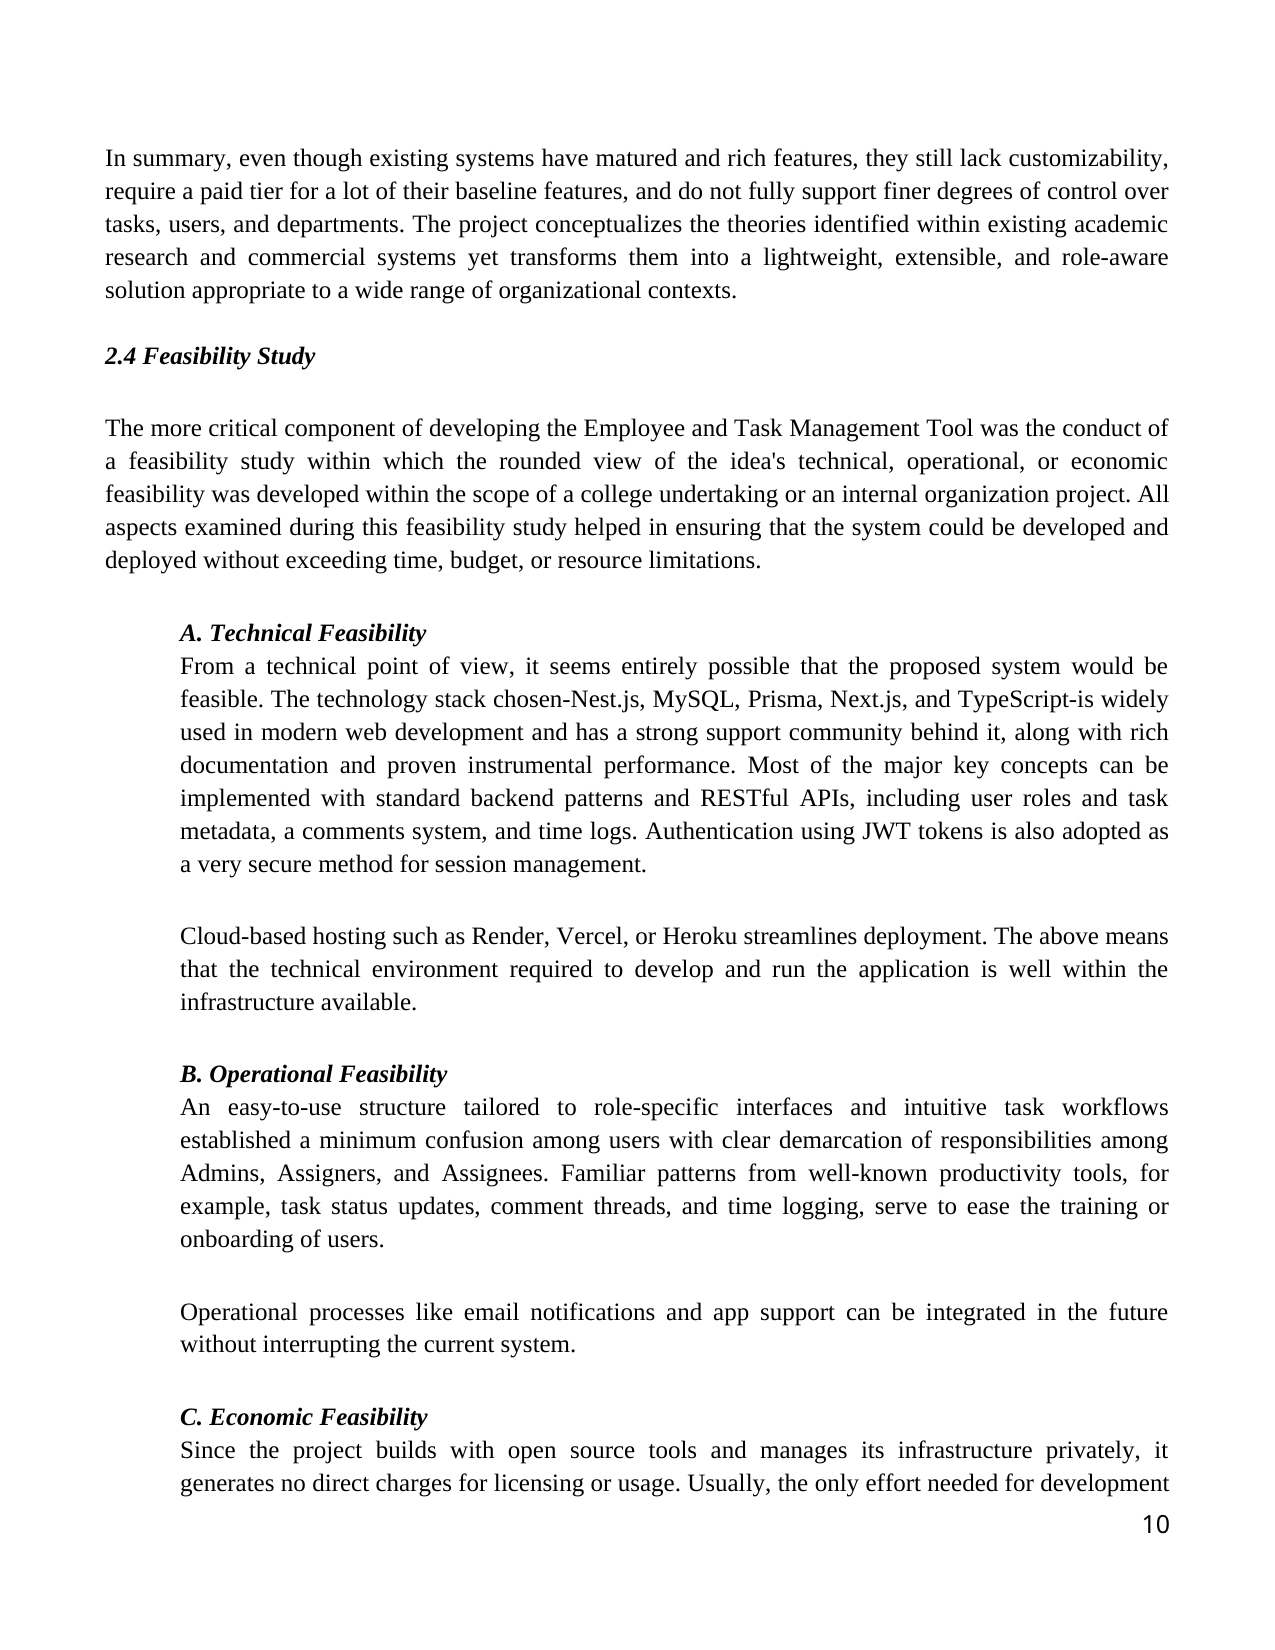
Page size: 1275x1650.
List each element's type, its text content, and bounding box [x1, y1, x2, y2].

text A. Technical Feasibility [180, 618, 1170, 646]
text 2.4 Feasibility Study [105, 341, 1170, 370]
text The more critical component of developing the Employee and Task Management Tool was the conduct of a feasibility study within which the rounded view of the idea's technical, operational, or economic feasibility was developed within the scope of a college undertaking or an internal organization project. All aspects examined during this feasibility study helped in ensuring that the system could be developed and deployed without exceeding time, budget, or resource limitations. [105, 413, 1170, 574]
text Cloud-based hosting such as Render, Vercel, or Heroku streamlines deployment. The above means that the technical environment required to develop and run the application is well within the infrastructure available. [180, 921, 1170, 1016]
text C. Economic Feasibility [180, 1402, 1170, 1431]
text An easy-to-use structure tailored to role-specific interfaces and intuitive task workflows established a minimum confusion among users with clear demarcation of responsibilities among Admins, Assigners, and Assignees. Familiar patterns from well-known productivity tools, for example, task status updates, comment threads, and time logging, serve to ease the training or onboarding of users. [180, 1092, 1170, 1253]
text In summary, even though existing systems have matured and rich features, they still lack customizability, require a paid tier for a lot of their baseline features, and do not fully support finer degrees of control over tasks, users, and departments. The project conceptualizes the theories identified within existing academic research and commercial systems yet transforms them into a lightweight, extensible, and role-aware solution appropriate to a wide range of organizational contexts. [105, 143, 1170, 304]
text From a technical point of view, it seems entirely possible that the proposed system would be feasible. The technology stack chosen-Nest.js, MySQL, Prisma, Next.js, and TypeScript-is widely used in modern web development and has a strong support community behind it, along with rich documentation and proven instrumental performance. Most of the major key concepts can be implemented with standard backend patterns and RESTful APIs, including user roles and task metadata, a comments system, and time logs. Authentication using JWT tokens is also adopted as a very secure method for session management. [180, 651, 1170, 878]
text B. Operational Feasibility [180, 1059, 1170, 1088]
text Operational processes like email notifications and app support can be integrated in the future without interrupting the current system. [180, 1297, 1170, 1358]
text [180, 1435, 1170, 1497]
